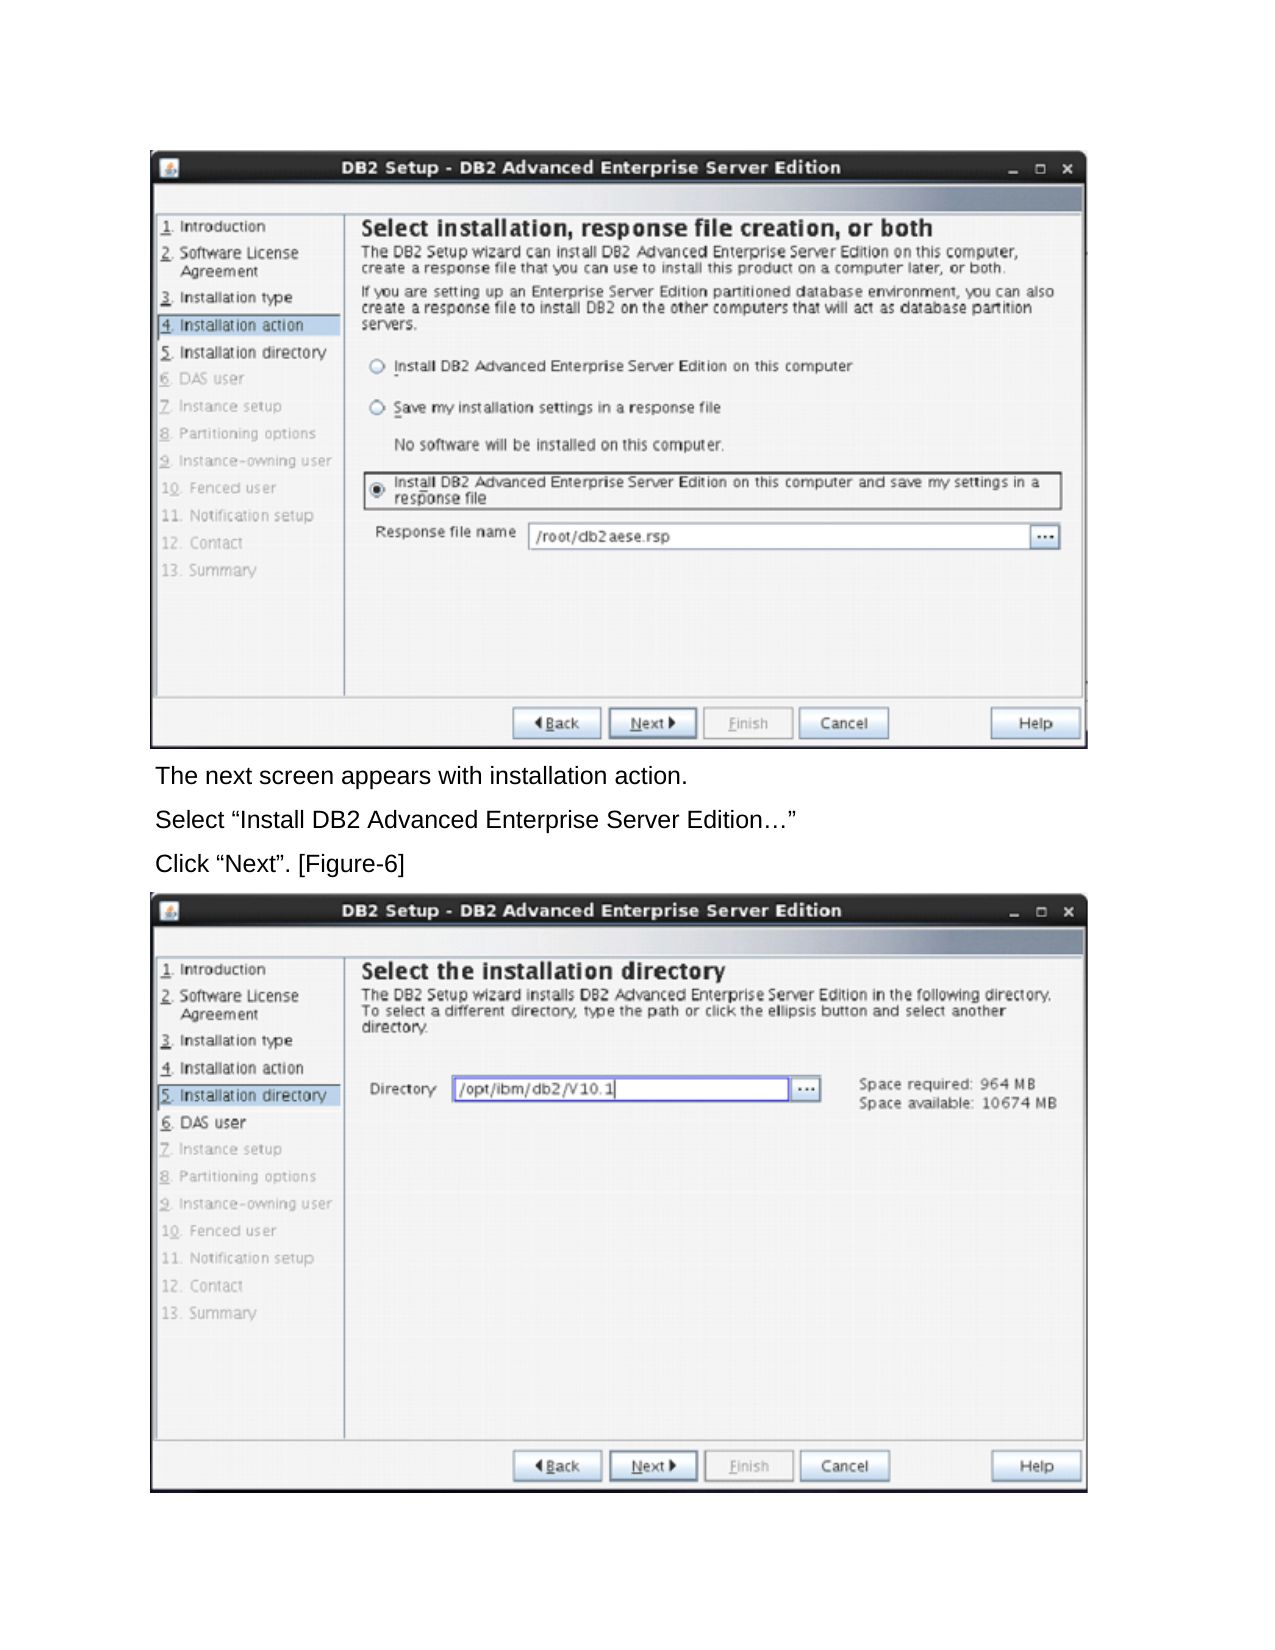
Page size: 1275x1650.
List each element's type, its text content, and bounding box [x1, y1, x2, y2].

picture [150, 150, 1088, 749]
text The next screen appears with installation action. [155, 761, 1120, 790]
text Click “Next”. [Figure-6] [155, 848, 1120, 877]
text Select “Install DB2 Advanced Enterprise Server Edition…” [155, 805, 1120, 833]
picture [150, 892, 1088, 1493]
